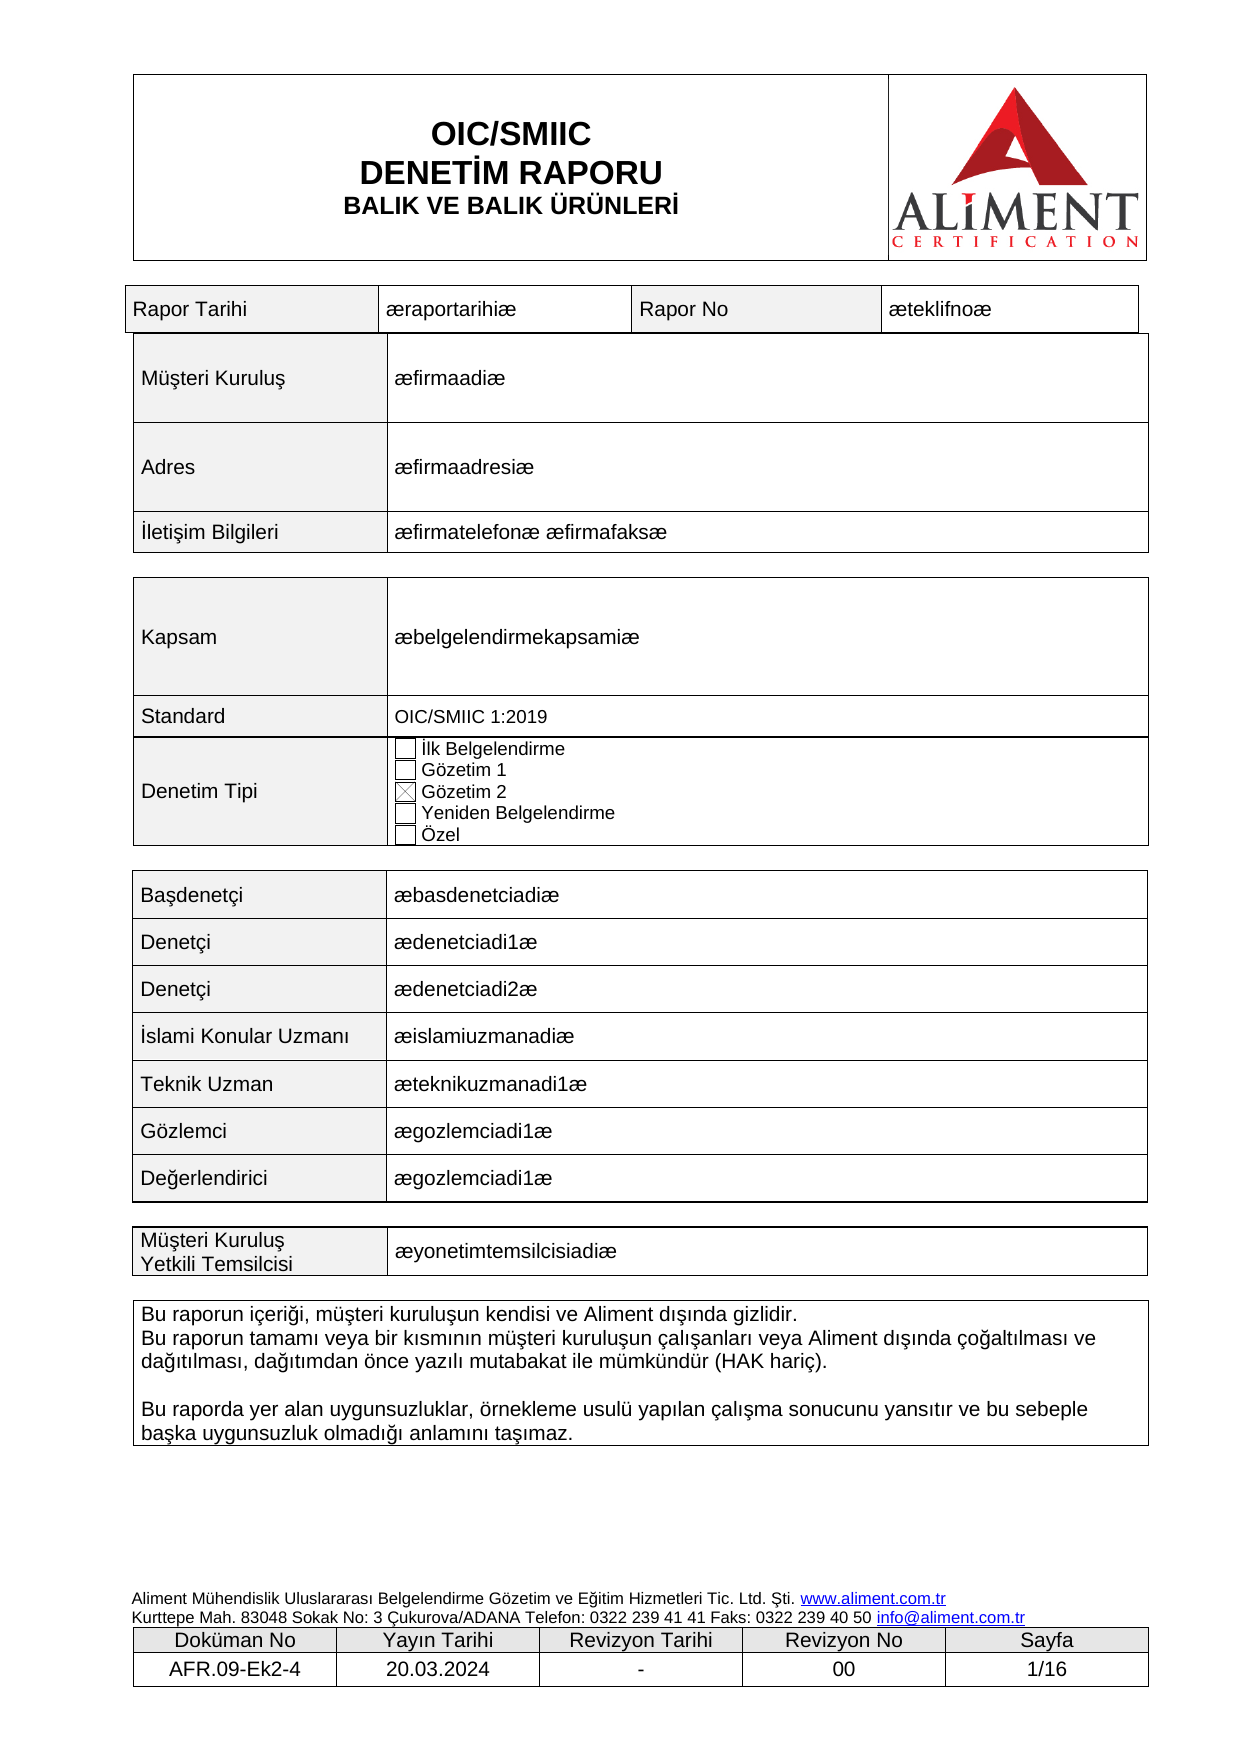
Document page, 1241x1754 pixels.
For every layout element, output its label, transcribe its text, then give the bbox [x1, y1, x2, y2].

table_header æbasdenetciadiæ [387, 871, 1147, 918]
table_cell æfirmaadresiæ [388, 423, 1148, 511]
table_cell Denetçi [133, 919, 386, 965]
table_header Bu raporun içeriği, müşteri kuruluşun kendisi ve Aliment dışında gizlidir. Bu raporun tamamı veya bir kısmının müşteri kuruluşun çalışanları veya Aliment dışında çoğaltılması ve dağıtılması, dağıtımdan önce yazılı mutabakat ile mümkündür (HAK hariç). Bu raporda yer alan uygunsuzluklar, örnekleme usulü yapılan çalışma sonucunu yansıtır ve bu sebeple başka uygunsuzluk olmadığı anlamını taşımaz. [134, 1301, 1148, 1445]
table_header æbelgelendirmekapsamiæ [388, 578, 1148, 695]
table_header Başdenetçi [133, 871, 386, 918]
table_cell Değerlendirici [133, 1155, 386, 1201]
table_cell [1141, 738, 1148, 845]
table_cell ædenetciadi2æ [387, 966, 1147, 1012]
table_cell æislamiuzmanadiæ [387, 1013, 1147, 1059]
table_cell ægozlemciadi1æ [387, 1108, 1147, 1154]
table_cell Adres [134, 423, 387, 511]
table_cell æfirmatelefonæ æfirmafaksæ [388, 512, 1148, 552]
table_cell İletişim Bilgileri [134, 512, 387, 552]
table_cell OIC/SMIIC 1:2019 [388, 696, 1148, 736]
table_cell Gözlemci [133, 1108, 386, 1154]
table_header Müşteri Kuruluş [134, 334, 387, 422]
picture [888, 79, 1142, 255]
table_cell ægozlemciadi1æ [387, 1155, 1147, 1201]
table_cell Denetçi [133, 966, 386, 1012]
table_header Müşteri Kuruluş Yetkili Temsilcisi [133, 1228, 387, 1275]
table_cell ædenetciadi1æ [387, 919, 1147, 965]
table_cell İslami Konular Uzmanı [133, 1013, 386, 1059]
table_cell Standard [134, 696, 387, 736]
table_header æyonetimtemsilcisiadiæ [388, 1228, 1147, 1275]
table_header Kapsam [134, 578, 387, 695]
table_cell Teknik Uzman [133, 1061, 386, 1107]
table_header æfirmaadiæ [388, 334, 1148, 422]
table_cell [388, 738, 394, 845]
table_cell æteknikuzmanadi1æ [387, 1061, 1147, 1107]
table_cell Denetim Tipi [134, 738, 387, 845]
